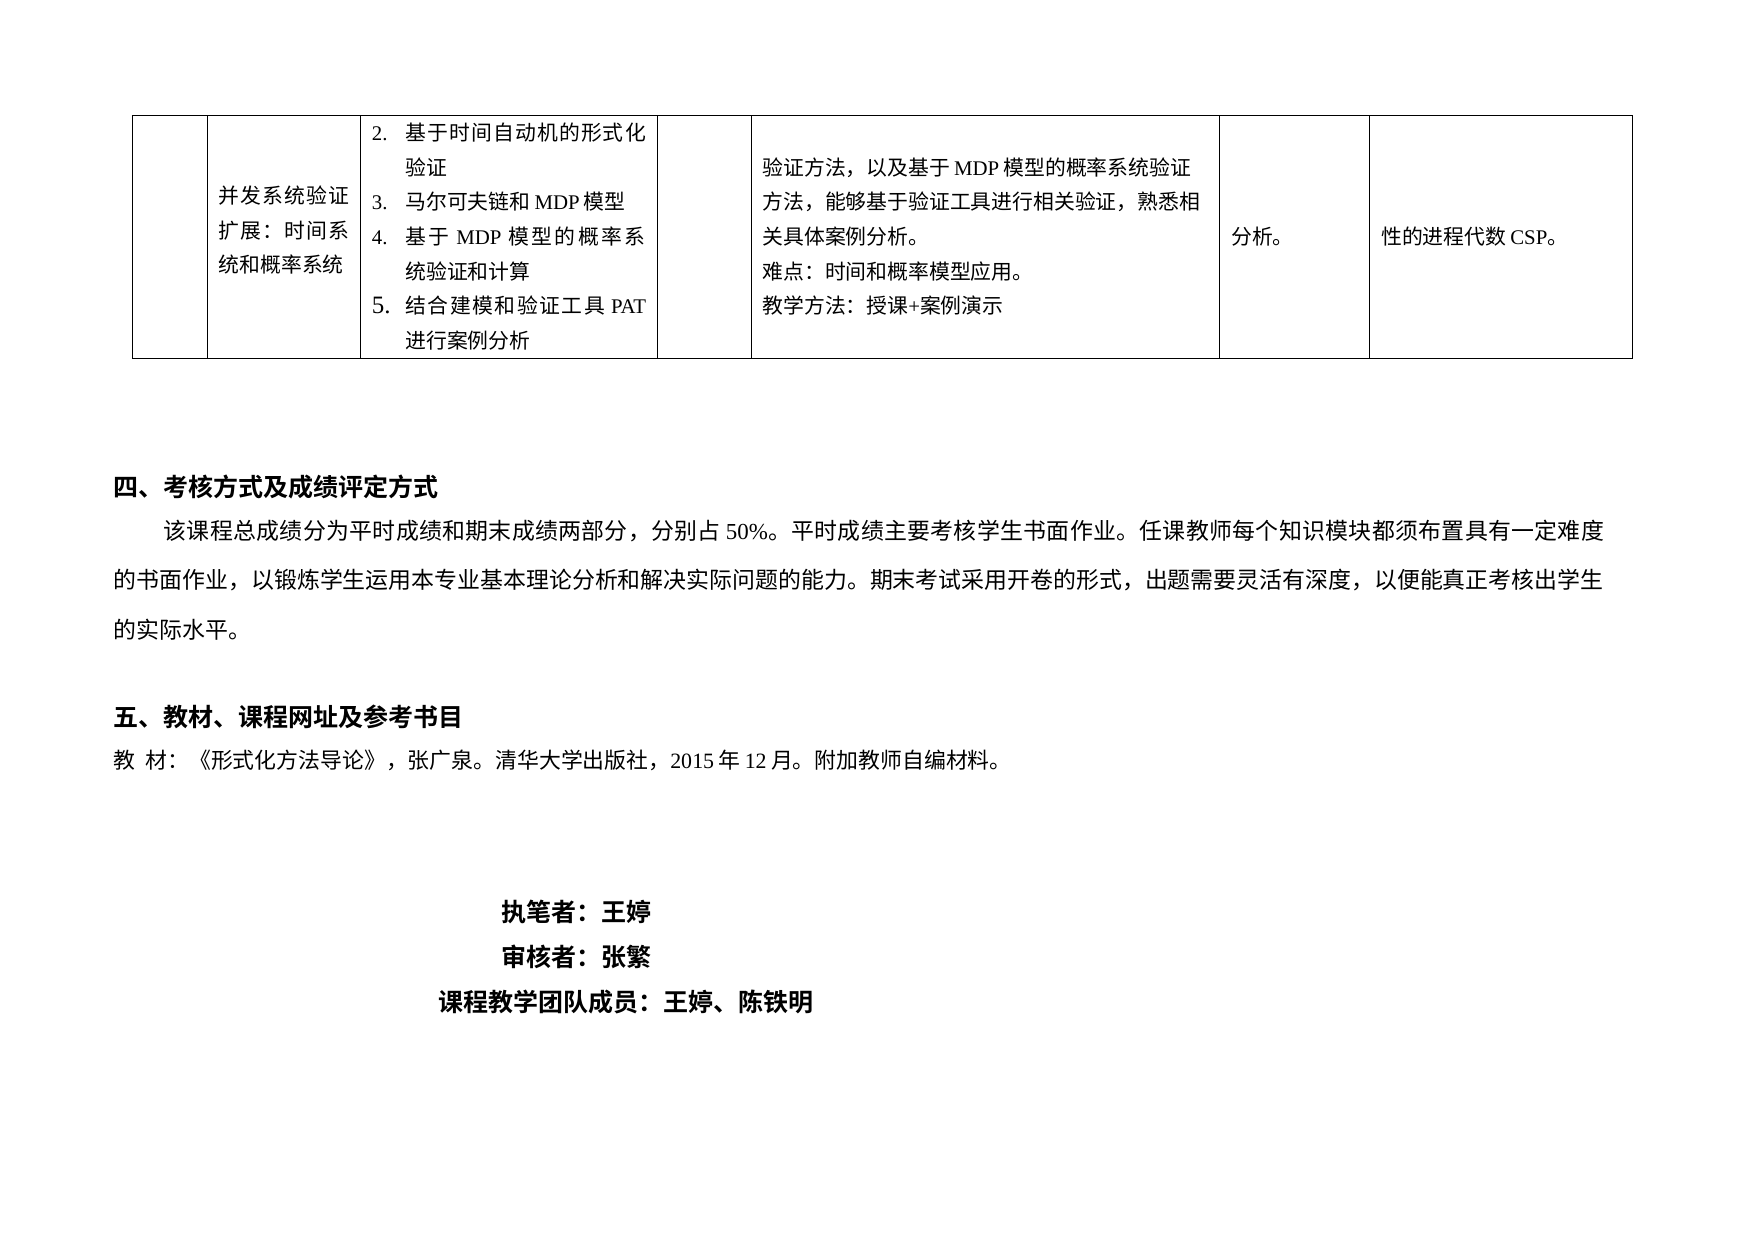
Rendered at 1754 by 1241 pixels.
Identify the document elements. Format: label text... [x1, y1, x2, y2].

text 审核者：张繁 [113, 937, 1604, 974]
table_cell 4 [658, 116, 751, 358]
table_cell 教师补充案例分析。 [1220, 116, 1369, 358]
text 四、考核方式及成绩评定方式 [113, 467, 1604, 503]
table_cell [361, 116, 657, 358]
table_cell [208, 116, 360, 358]
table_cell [1370, 116, 1632, 358]
text 该课程总成绩分为平时成绩和期末成绩两部分，分别占50%。平时成绩主要考核学生书面作业。任课教师每个知识模块都须布置具有一定难度的书面作业，以锻炼学生运用本专业基本理论分析和解决实际问题的能力。期末考试采用开卷的形式，出题需要灵活有深度，以便能真正考核出学生的实际水平。 [113, 512, 1604, 645]
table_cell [752, 116, 1219, 358]
table_cell 6 [133, 116, 207, 358]
text 五、教材、课程网址及参考书目 [113, 698, 1604, 734]
text 教 材：《形式化方法导论》，张广泉。清华大学出版社，2015年12月。附加教师自编材料。 [113, 743, 1604, 775]
text 执笔者：王婷 [113, 892, 1604, 928]
text 课程教学团队成员：王婷、陈铁明 [113, 983, 1604, 1019]
